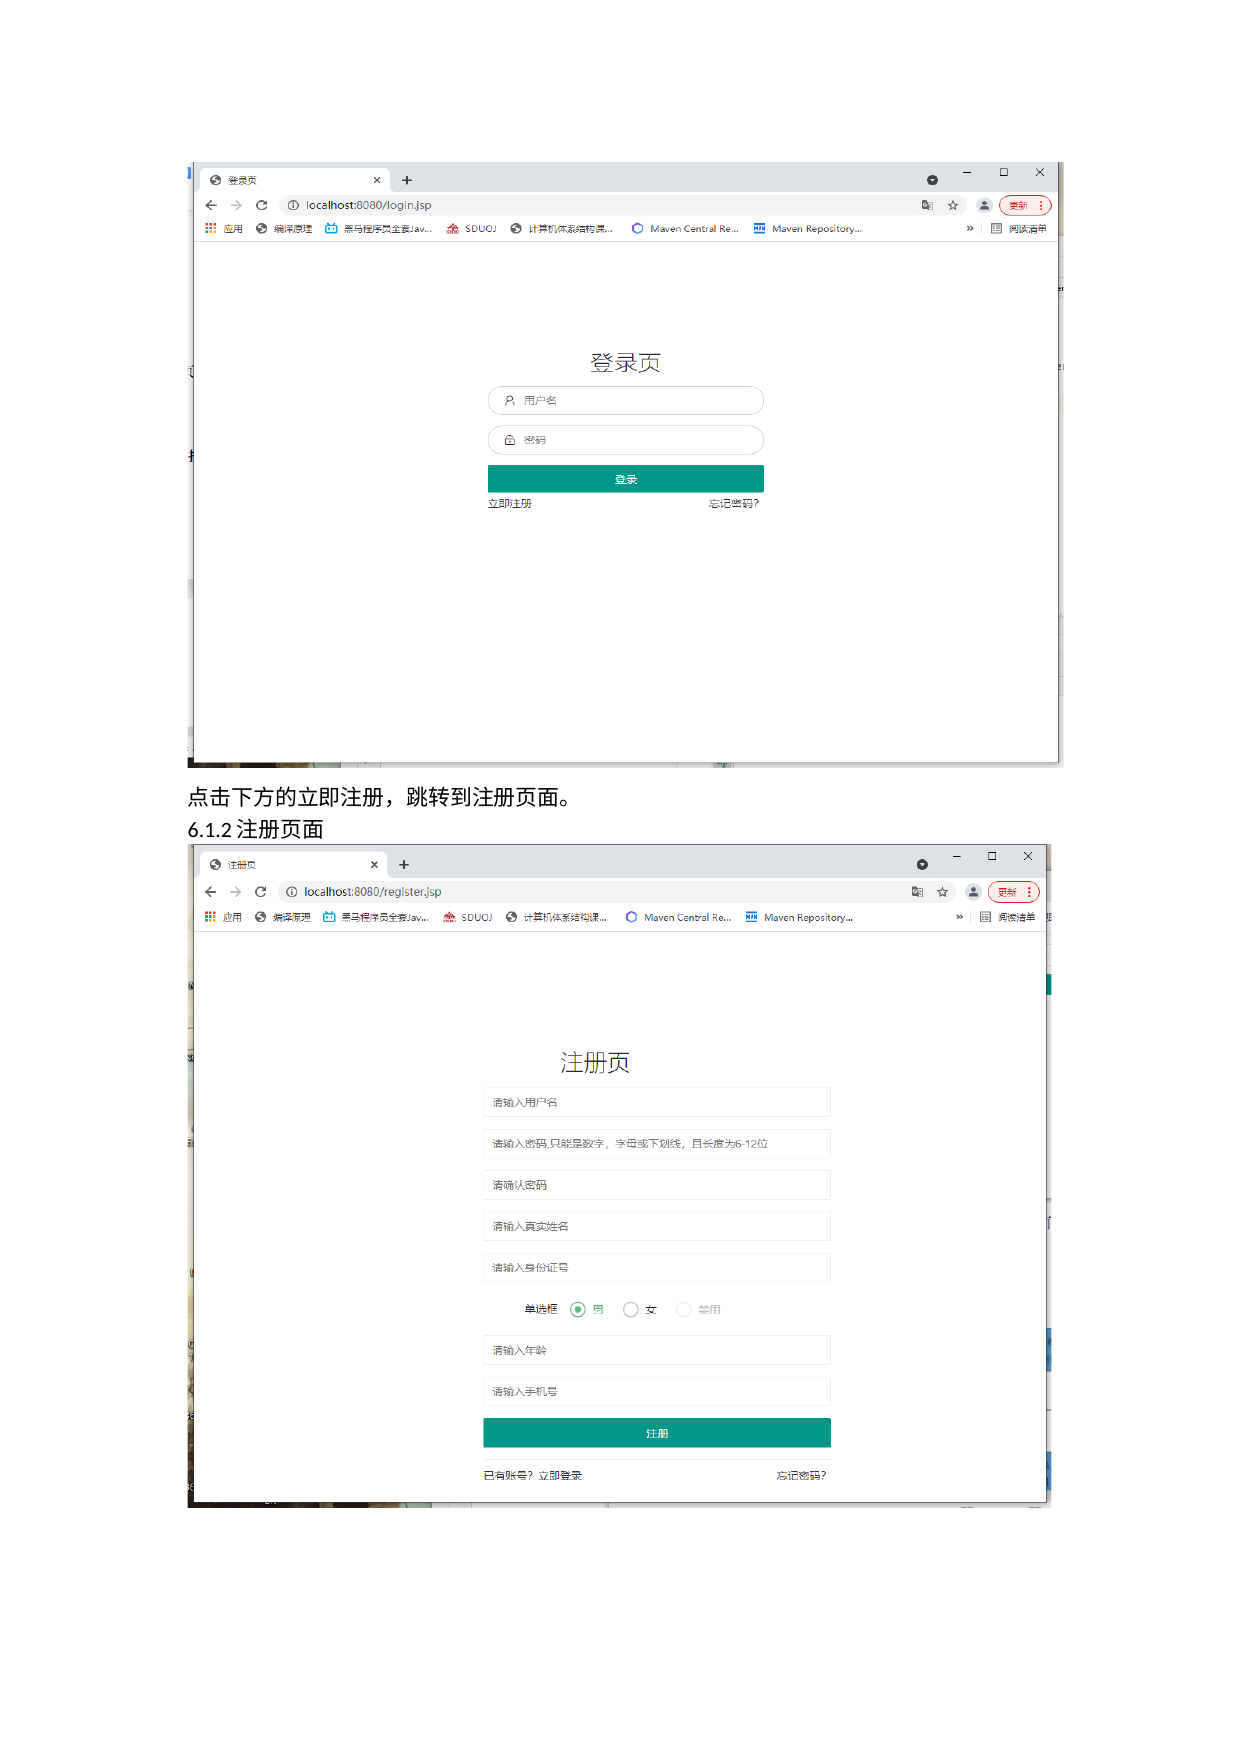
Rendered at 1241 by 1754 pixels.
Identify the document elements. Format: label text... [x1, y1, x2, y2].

list 6.1.2注册页面 [187, 812, 1053, 844]
picture [187, 162, 1064, 768]
list 点击下方的立即注册，跳转到注册页面。 [187, 779, 1053, 812]
picture [187, 844, 1052, 1508]
